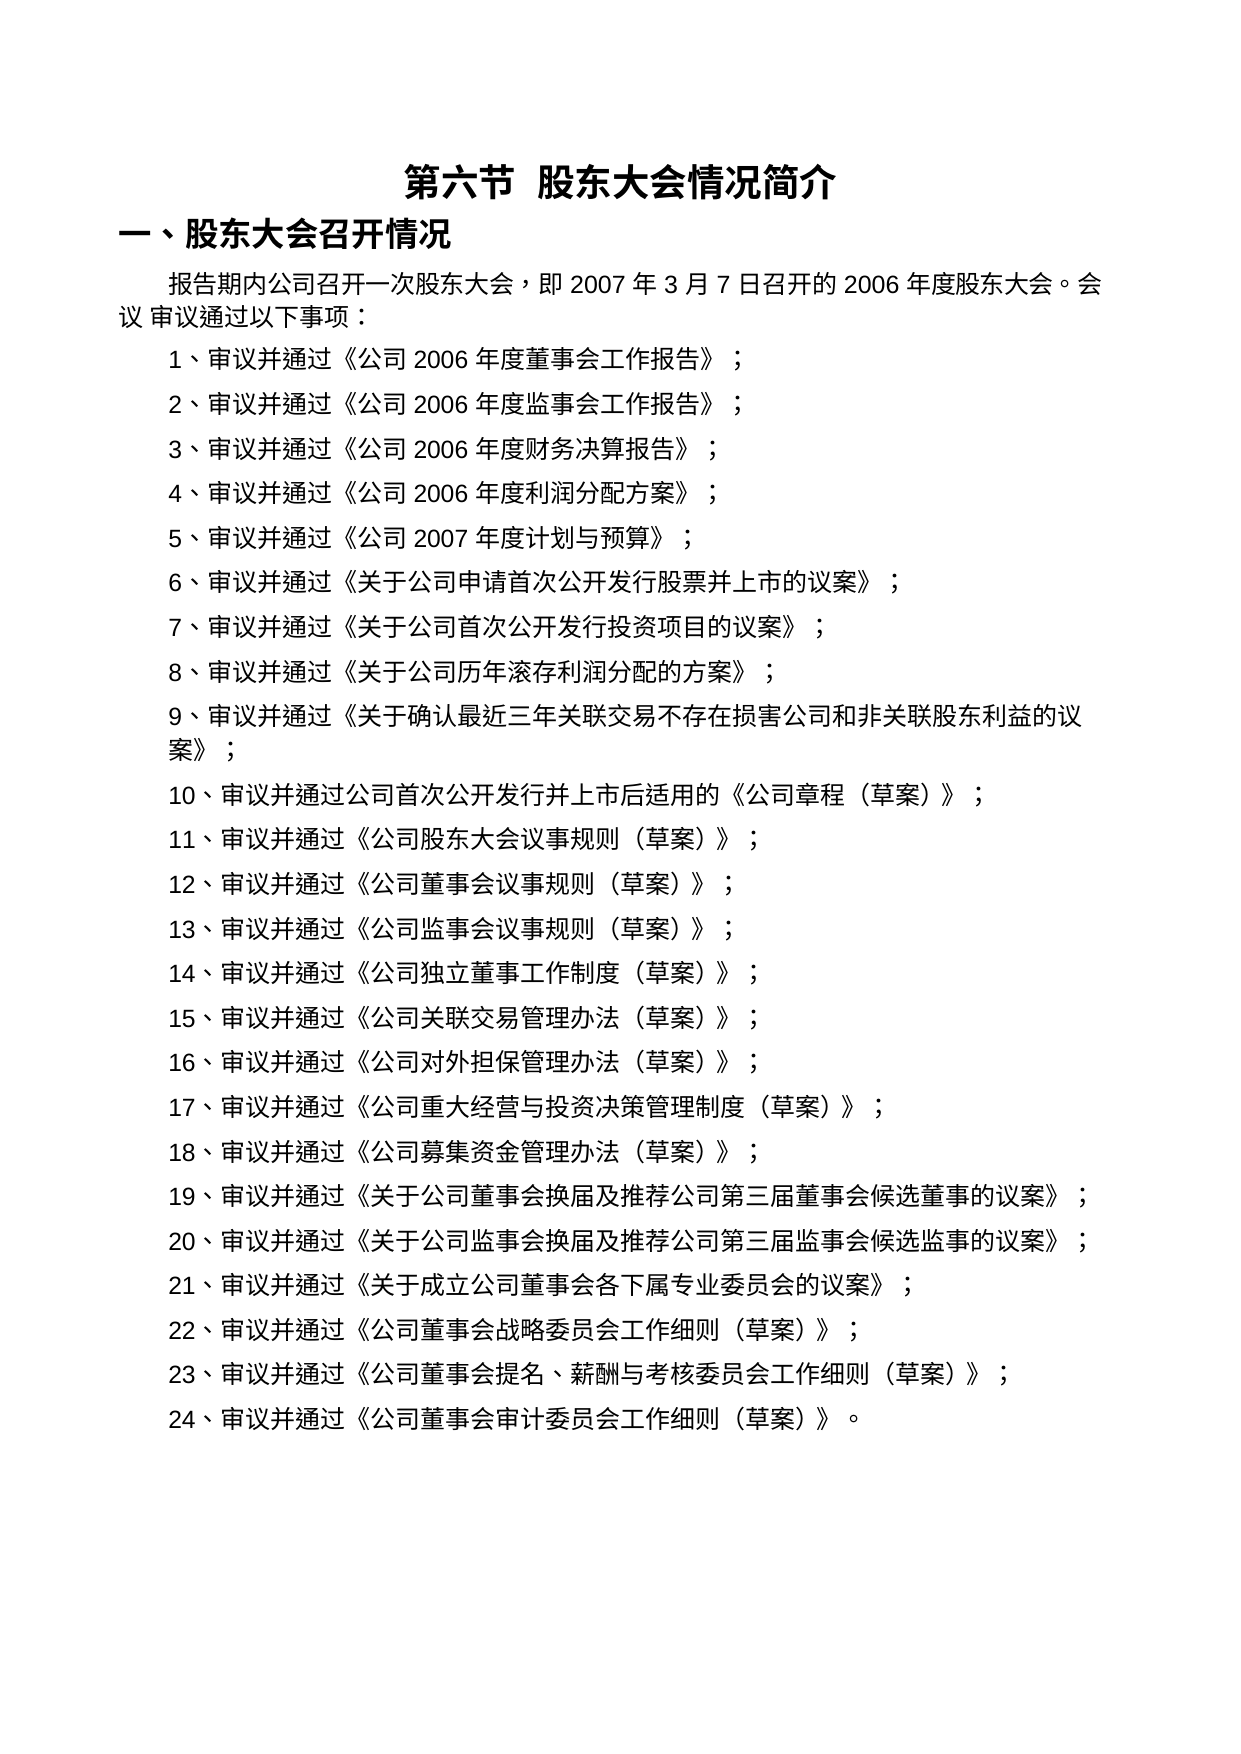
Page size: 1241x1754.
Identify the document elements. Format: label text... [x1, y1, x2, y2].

text 19、审议并通过《关于公司董事会换届及推荐公司第三届董事会候选董事的议案》； [168, 1179, 1136, 1213]
text 5、审议并通过《公司 2007 年度计划与预算》； [168, 521, 1136, 554]
text 23、审议并通过《公司董事会提名、薪酬与考核委员会工作细则（草案）》； [168, 1357, 1136, 1391]
text 14、审议并通过《公司独立董事工作制度（草案）》； [168, 956, 1136, 990]
text 18、审议并通过《公司募集资金管理办法（草案）》； [168, 1134, 1136, 1168]
text 16、审议并通过《公司对外担保管理办法（草案）》； [168, 1045, 1136, 1079]
text 8、审议并通过《关于公司历年滚存利润分配的方案》； [168, 654, 1136, 688]
text 12、审议并通过《公司董事会议事规则（草案）》； [168, 867, 1136, 901]
text 6、审议并通过《关于公司申请首次公开发行股票并上市的议案》； [168, 565, 1136, 599]
text 20、审议并通过《关于公司监事会换届及推荐公司第三届监事会候选监事的议案》； [168, 1223, 1136, 1257]
text 13、审议并通过《公司监事会议事规则（草案）》； [168, 911, 1136, 945]
text 7、审议并通过《关于公司首次公开发行投资项目的议案》； [168, 610, 1136, 644]
text 1、审议并通过《公司 2006 年度董事会工作报告》； [168, 342, 1136, 376]
subtitle 第六节 股东大会情况简介 [404, 155, 1136, 207]
text 24、审议并通过《公司董事会审计委员会工作细则（草案）》。 [168, 1402, 1136, 1436]
text 15、审议并通过《公司关联交易管理办法（草案）》； [168, 1000, 1136, 1034]
text 11、审议并通过《公司股东大会议事规则（草案）》； [168, 822, 1136, 856]
text 3、审议并通过《公司 2006 年度财务决算报告》； [168, 431, 1136, 465]
text 2、审议并通过《公司 2006 年度监事会工作报告》； [168, 387, 1136, 421]
text 报告期内公司召开一次股东大会，即 2007 年 3 月 7 日召开的 2006 年度股东大会。会议 审议通过以下事项： [118, 268, 1123, 333]
text 22、审议并通过《公司董事会战略委员会工作细则（草案）》； [168, 1312, 1136, 1347]
text 17、审议并通过《公司重大经营与投资决策管理制度（草案）》； [168, 1089, 1136, 1124]
text 21、审议并通过《关于成立公司董事会各下属专业委员会的议案》； [168, 1268, 1136, 1302]
text 4、审议并通过《公司 2006 年度利润分配方案》； [168, 476, 1136, 510]
text 9、审议并通过《关于确认最近三年关联交易不存在损害公司和非关联股东利益的议案》； [168, 699, 1146, 767]
text 10、审议并通过公司首次公开发行并上市后适用的《公司章程（草案）》； [168, 777, 1136, 812]
subtitle 一、股东大会召开情况 [118, 211, 1136, 257]
